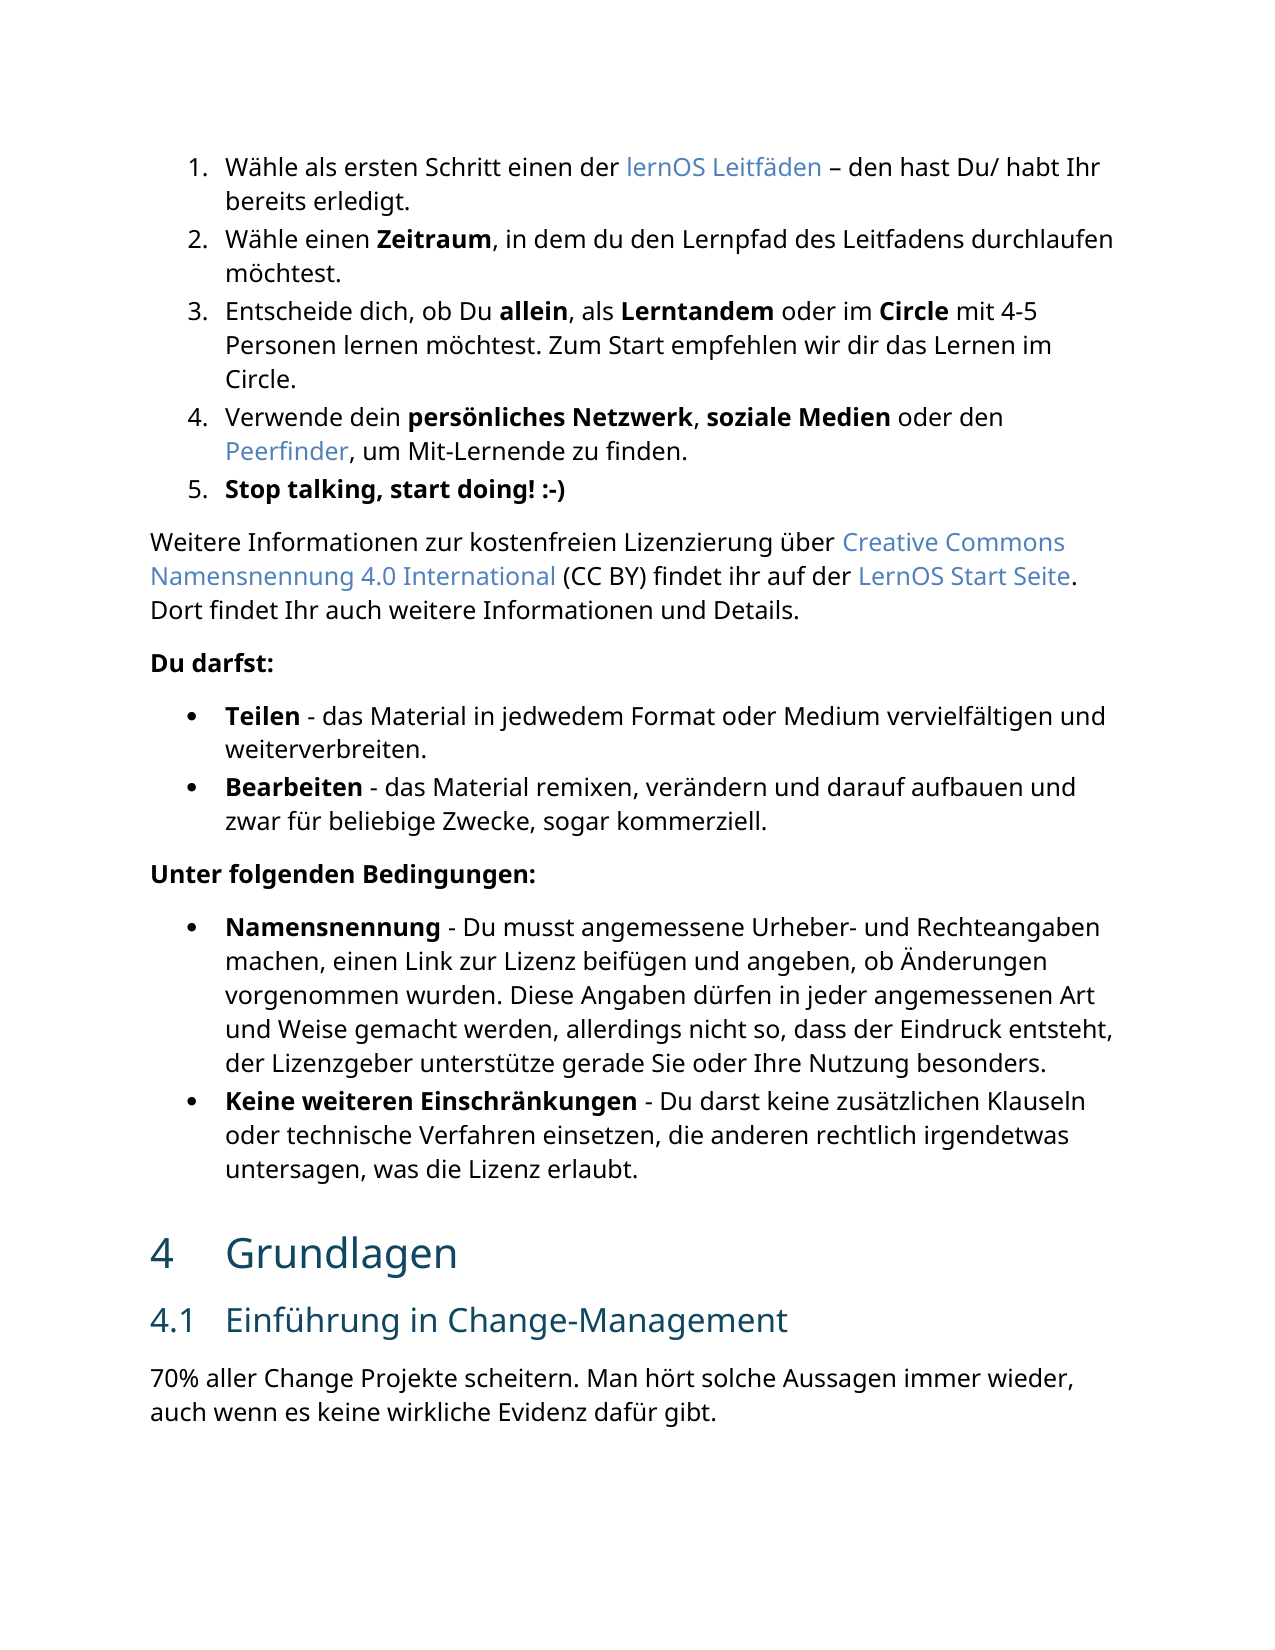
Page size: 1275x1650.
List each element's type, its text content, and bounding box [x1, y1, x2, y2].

text Weitere Informationen zur kostenfreien Lizenzierung über Creative Commons Namensnennung 4.0 International (CC BY) findet ihr auf der LernOS Start Seite. Dort findet Ihr auch weitere Informationen und Details. [150, 524, 1125, 627]
list Bearbeiten - das Material remixen, verändern und darauf aufbauen und zwar für beliebige Zwecke, sogar kommerziell. [187, 770, 1125, 838]
list Teilen - das Material in jedwedem Format oder Medium vervielfältigen und weiterverbreiten. [187, 698, 1125, 766]
text 70% aller Change Projekte scheitern. Man hört solche Aussagen immer wieder, auch wenn es keine wirkliche Evidenz dafür gibt. [150, 1361, 1125, 1429]
list Entscheide dich, ob Du allein, als Lerntandem oder im Circle mit 4-5 Personen lernen möchtest. Zum Start empfehlen wir dir das Lernen im Circle. [187, 294, 1125, 396]
list Stop talking, start doing! :-) [187, 472, 1125, 506]
list Keine weiteren Einschränkungen - Du darst keine zusätzlichen Klauseln oder technische Verfahren einsetzen, die anderen rechtlich irgendetwas untersagen, was die Lizenz erlaubt. [187, 1084, 1125, 1186]
subtitle 4 Grundlagen [150, 1223, 1125, 1280]
list Verwende dein persönliches Netzwerk, soziale Medien oder den Peerfinder, um Mit-Lernende zu finden. [187, 400, 1125, 468]
text Du darfst: [150, 645, 1125, 679]
subtitle 4.1 Einführung in Change-Management [150, 1297, 1125, 1342]
text Unter folgenden Bedingungen: [150, 857, 1125, 891]
list Wähle einen Zeitraum, in dem du den Lernpfad des Leitfadens durchlaufen möchtest. [187, 222, 1125, 290]
list Namensnennung - Du musst angemessene Urheber- und Rechteangaben machen, einen Link zur Lizenz beifügen und angeben, ob Änderungen vorgenommen wurden. Diese Angaben dürfen in jeder angemessenen Art und Weise gemacht werden, allerdings nicht so, dass der Eindruck entsteht, der Lizenzgeber unterstütze gerade Sie oder Ihre Nutzung besonders. [187, 910, 1125, 1080]
list Wähle als ersten Schritt einen der lernOS Leitfäden – den hast Du/ habt Ihr bereits erledigt. [187, 150, 1125, 218]
